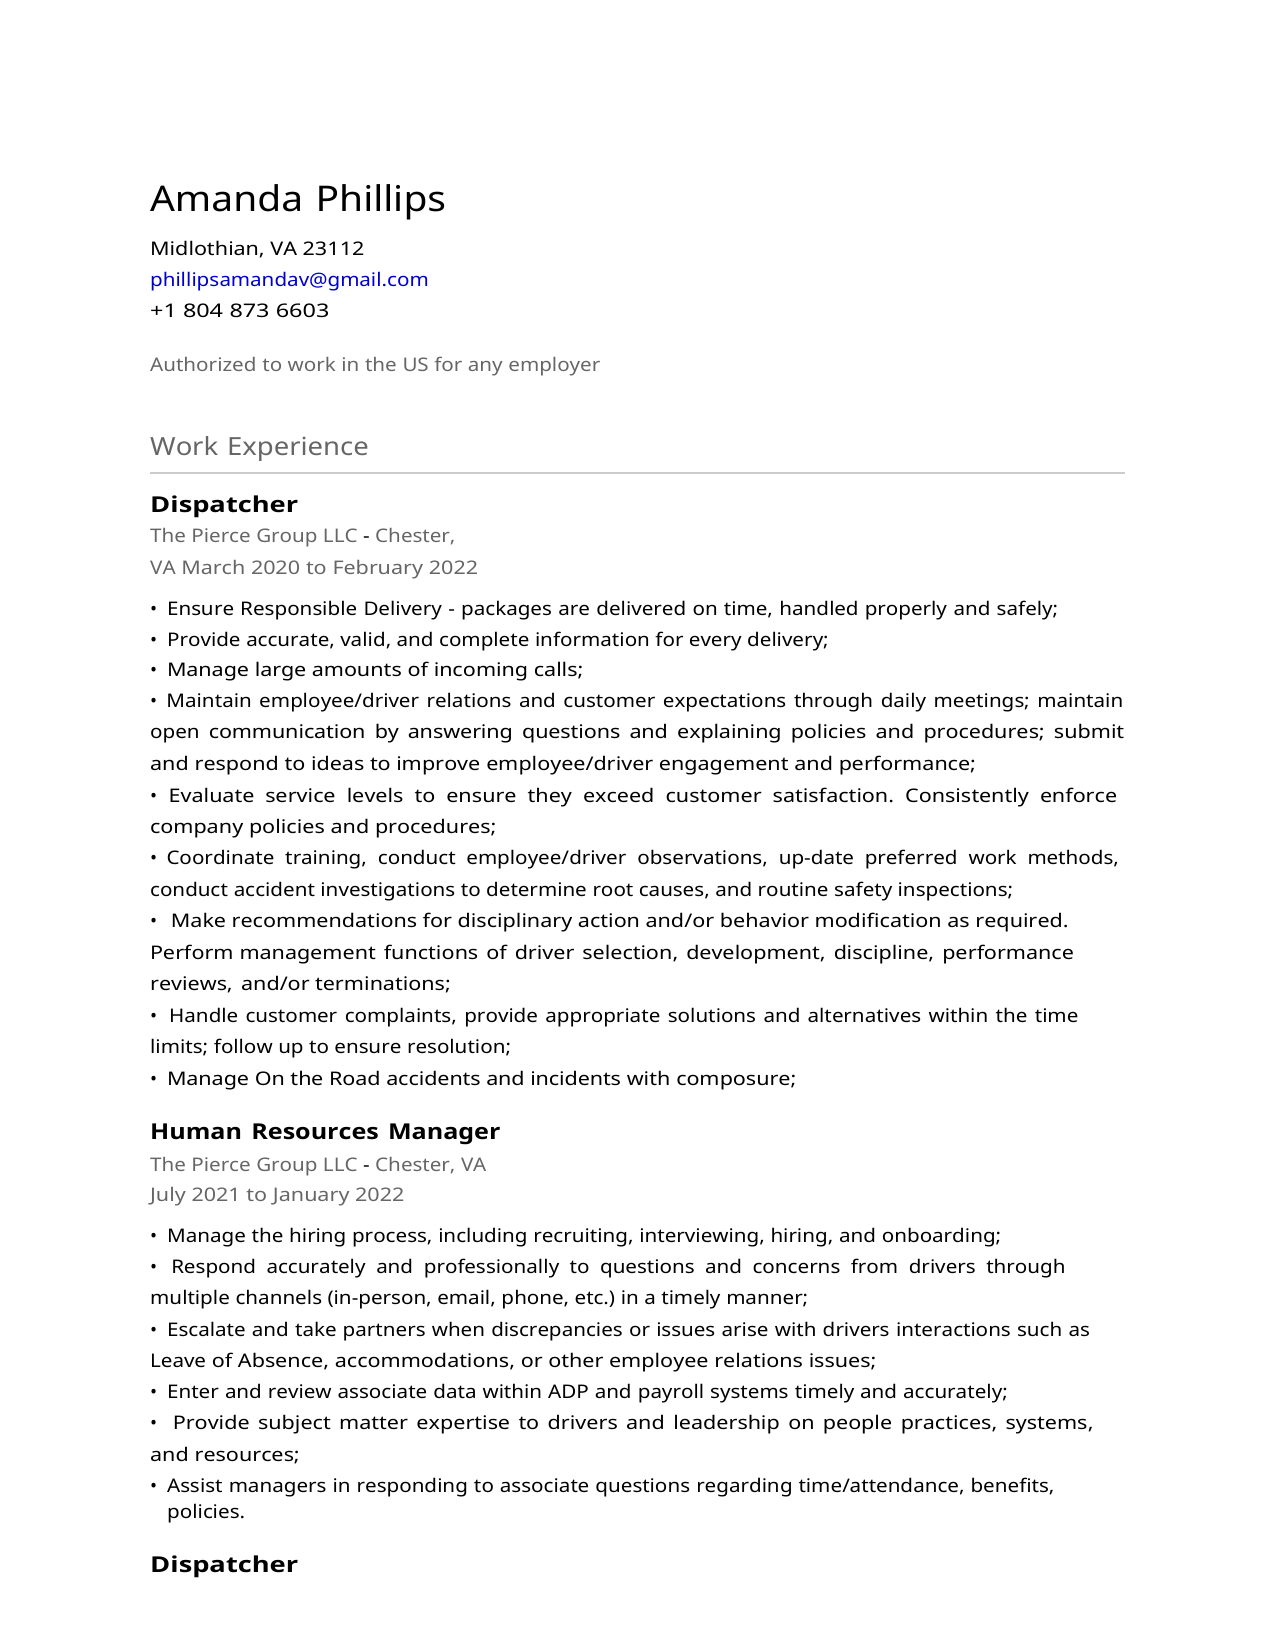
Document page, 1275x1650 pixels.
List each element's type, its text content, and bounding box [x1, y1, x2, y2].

list Escalate and take partners when discrepancies or issues arise with drivers interactions such as Leave of Absence, accommodations, or other employee relations issues; [150, 1316, 1118, 1373]
list Evaluate service levels to ensure they exceed customer satisfaction. Consistently enforce company policies and procedures; [150, 782, 1117, 839]
list Assist managers in responding to associate questions regarding time/attendance, benefits, policies. [150, 1472, 1135, 1523]
subtitle Work Experience [150, 428, 1135, 462]
text Authorized to work in the US for any employer [150, 351, 1135, 377]
list Manage large amounts of incoming calls; [150, 657, 1135, 682]
list Enter and review associate data within ADP and payroll systems timely and accurately; [150, 1379, 1135, 1404]
text +1 804 873 6603 [150, 298, 1135, 323]
list Make recommendations for disciplinary action and/or behavior modification as required. Perform management functions of driver selection, development, discipline, performance reviews, and/or terminations; [150, 908, 1124, 996]
list Coordinate training, conduct employee/driver observations, up-date preferred work methods, conduct accident investigations to determine root causes, and routine safety inspections; [150, 845, 1119, 902]
subtitle Dispatcher [150, 489, 1135, 519]
list Maintain employee/driver relations and customer expectations through daily meetings; maintain open communication by answering questions and explaining policies and procedures; submit and respond to ideas to improve employee/driver engagement and performance; [150, 687, 1124, 776]
list Ensure Responsible Delivery - packages are delivered on time, handled properly and safely; [150, 595, 1135, 621]
text Midlothian, VA 23112 phillipsamandav@gmail.com [150, 235, 481, 292]
text The Pierce Group LLC - Chester, VA March 2020 to February 2022 [150, 523, 481, 580]
title Amanda Phillips [150, 174, 1135, 222]
list Provide accurate, valid, and complete information for every delivery; [150, 626, 1135, 651]
list Provide subject matter expertise to drivers and leadership on people practices, systems, and resources; [150, 1409, 1113, 1466]
list Manage On the Road accidents and incidents with composure; [150, 1065, 1135, 1090]
list Manage the hiring process, including recruiting, interviewing, hiring, and onboarding; [150, 1222, 1135, 1248]
subtitle Dispatcher [150, 1549, 1135, 1579]
text Human Resources Manager The Pierce Group LLC - Chester, VA July 2021 to January 2022 [150, 1116, 502, 1207]
list Handle customer complaints, provide appropriate solutions and alternatives within the time limits; follow up to ensure resolution; [150, 1002, 1116, 1059]
list Respond accurately and professionally to questions and concerns from drivers through multiple channels (in-person, email, phone, etc.) in a timely manner; [150, 1253, 1114, 1310]
